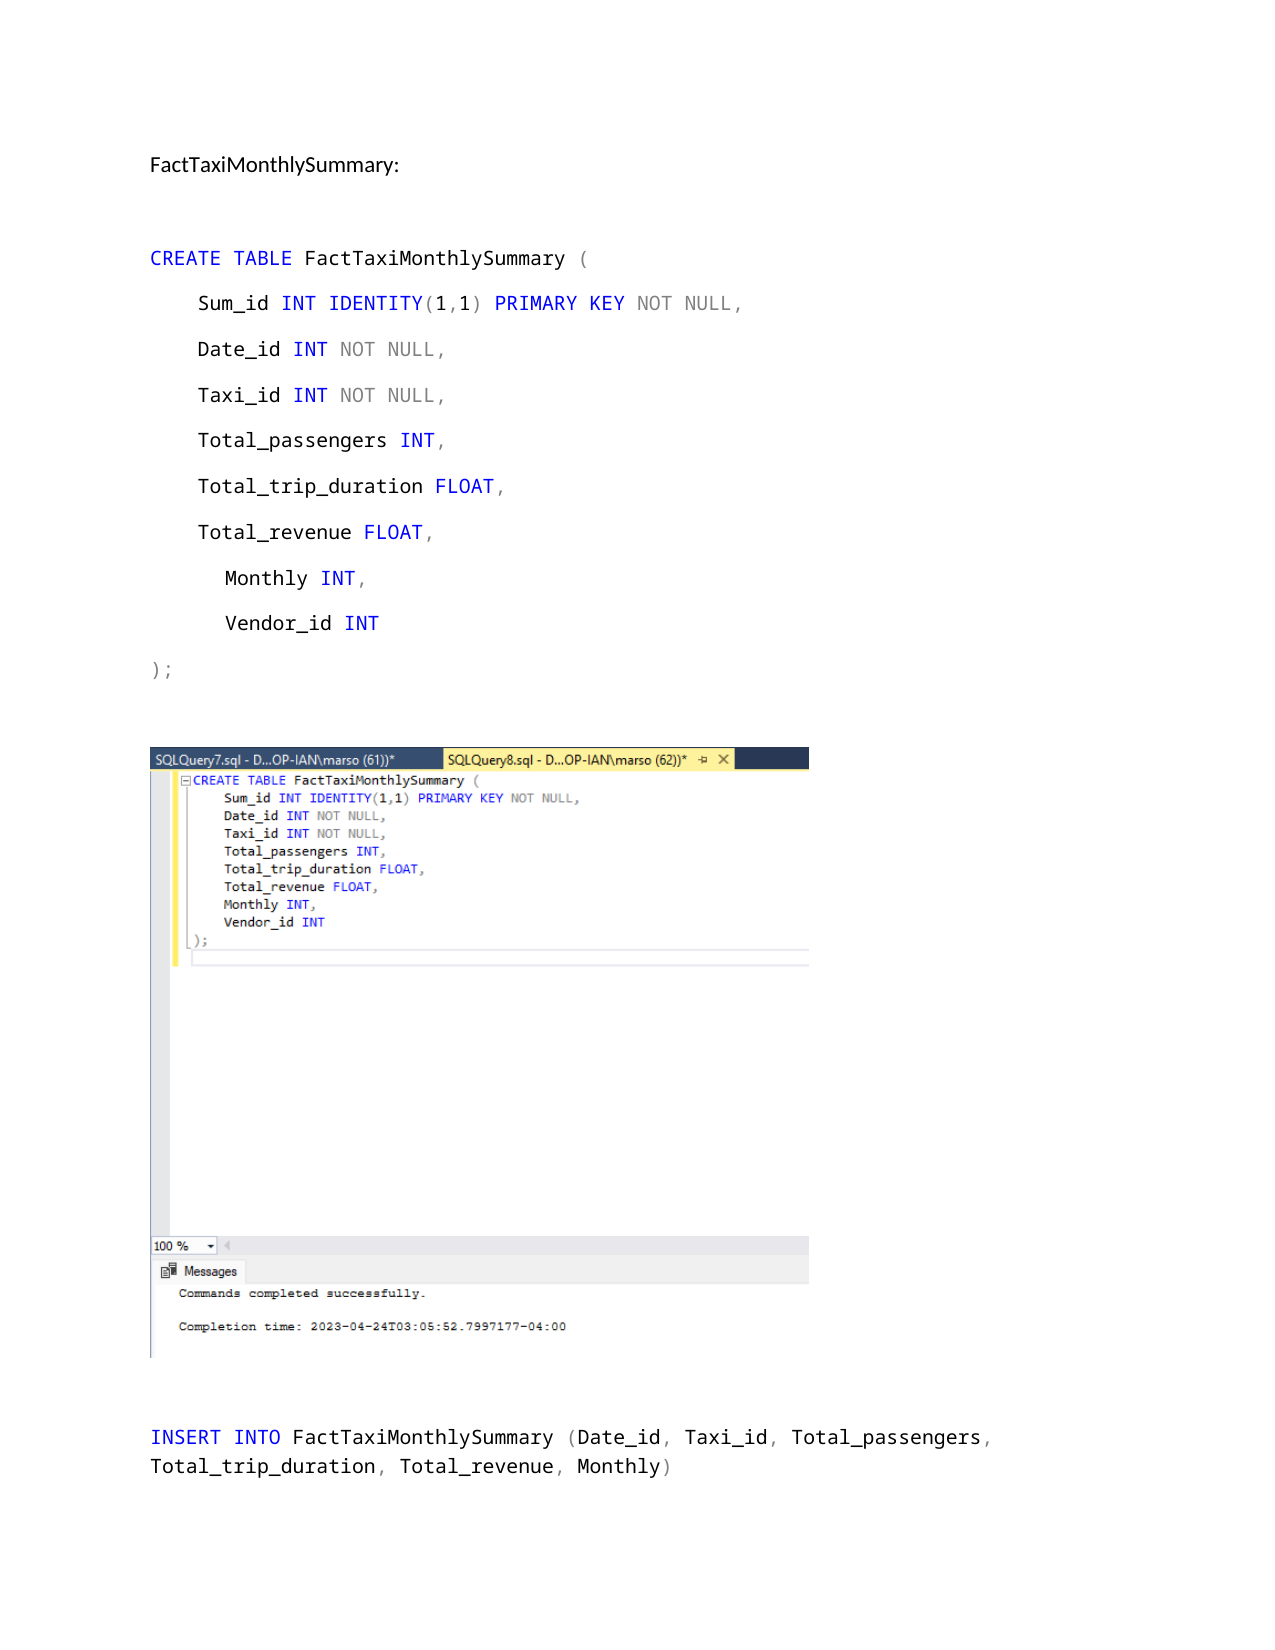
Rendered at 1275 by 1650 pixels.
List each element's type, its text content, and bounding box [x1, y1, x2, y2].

text Total_passengers INT, [150, 427, 1125, 454]
text Vendor_id INT [150, 609, 1125, 637]
text ); [150, 655, 1125, 682]
text Sum_id INT IDENTITY(1,1) PRIMARY KEY NOT NULL, [150, 289, 1125, 316]
text INSERT INTO FactTaxiMonthlySummary (Date_id, Taxi_id, Total_passengers, Total_trip_duration, Total_revenue, Monthly) [150, 1423, 1125, 1479]
picture [150, 747, 809, 1358]
text Monthly INT, [150, 564, 1125, 591]
text Taxi_id INT NOT NULL, [150, 381, 1125, 408]
text CREATE TABLE FactTaxiMonthlySummary ( [150, 244, 1125, 271]
text FactTaxiMonthlySummary: [150, 150, 1125, 178]
text Total_trip_duration FLOAT, [150, 472, 1125, 499]
text Total_revenue FLOAT, [150, 518, 1125, 545]
text Date_id INT NOT NULL, [150, 335, 1125, 362]
